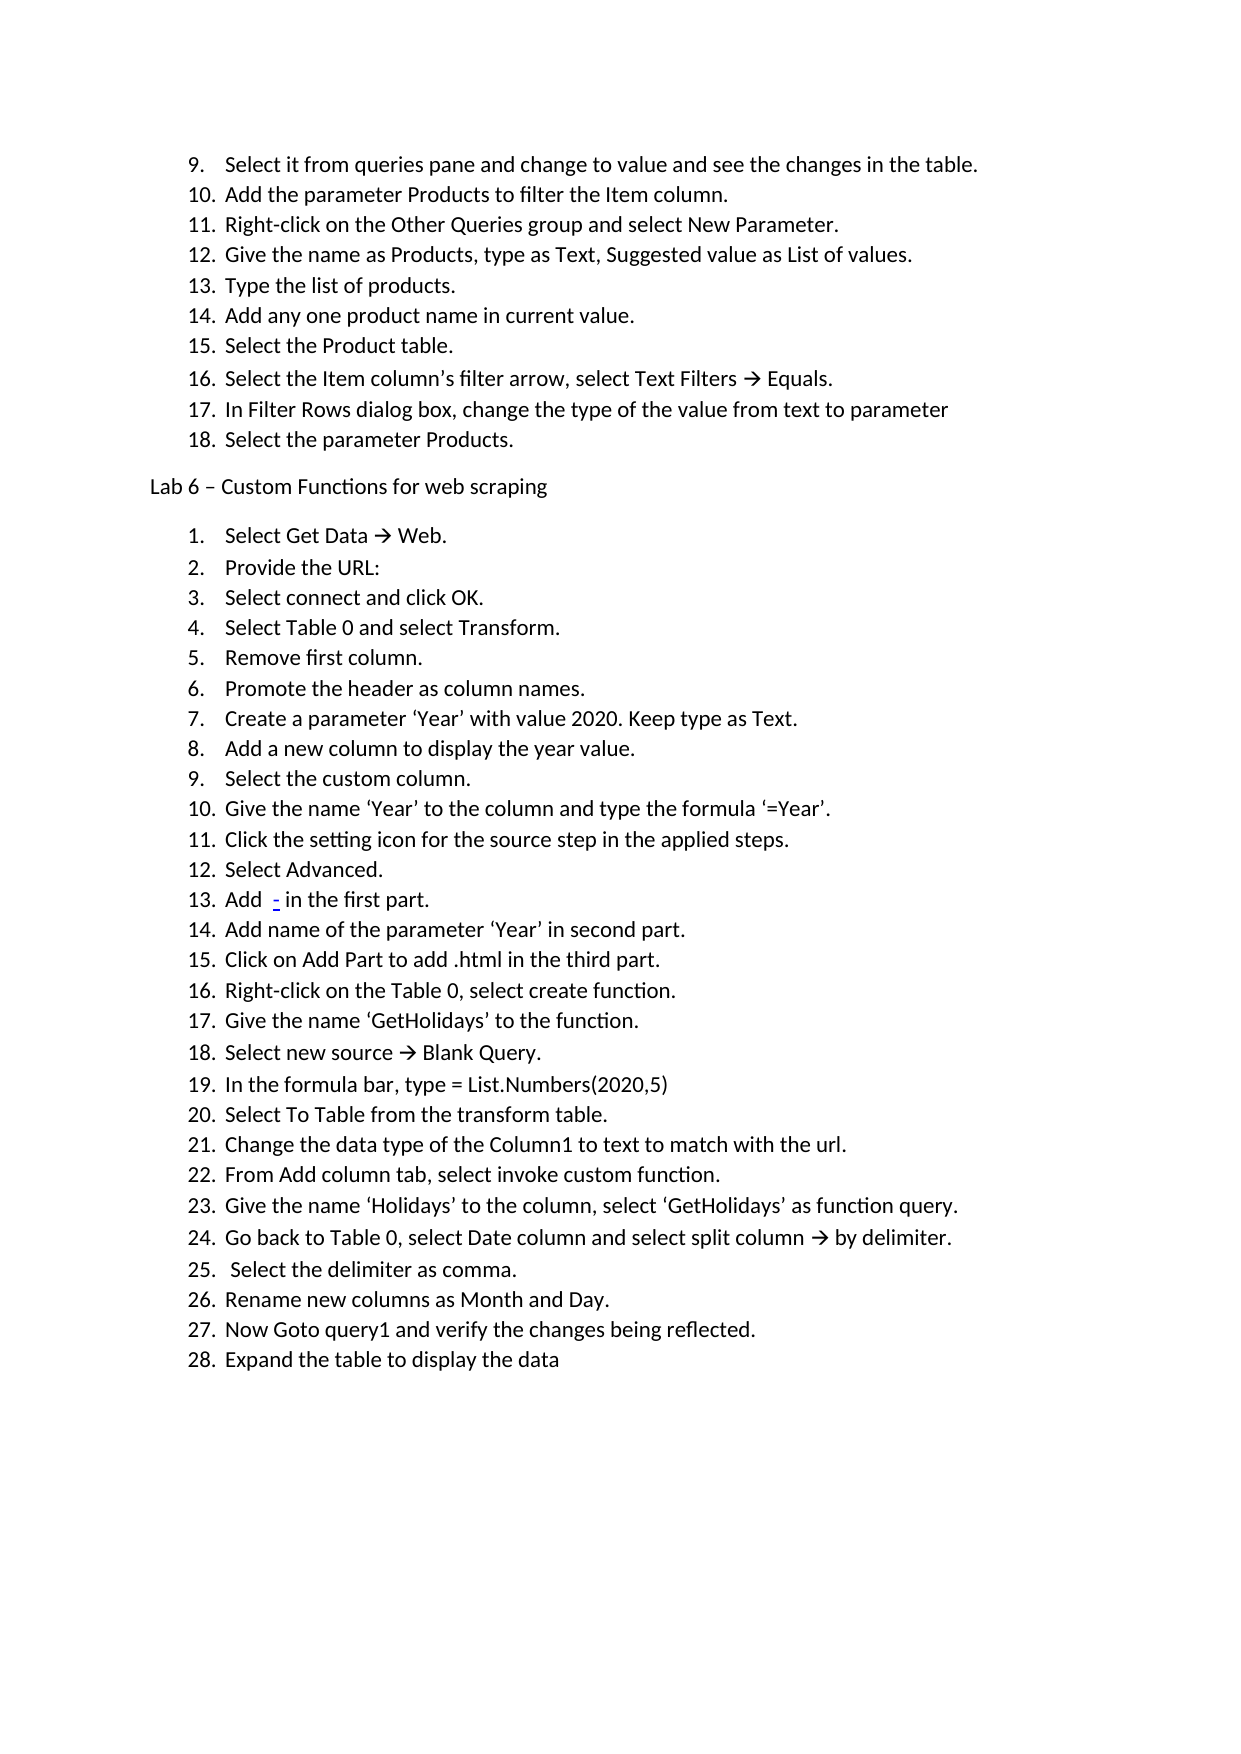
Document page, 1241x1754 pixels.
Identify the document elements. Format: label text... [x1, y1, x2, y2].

list Select the Item column’s filter arrow, select Text Filters 🡪 Equals. [187, 361, 1090, 393]
list Select the custom column. [187, 764, 1090, 792]
text Lab 6 – Custom Functions for web scraping [150, 472, 1090, 500]
list Give the name ‘Holidays’ to the column, select ‘GetHolidays’ as function query. [187, 1191, 1090, 1219]
list Add a new column to display the year value. [187, 734, 1090, 762]
list Add name of the parameter ‘Year’ in second part. [187, 915, 1090, 943]
list Click the setting icon for the source step in the applied steps. [187, 825, 1090, 853]
list Provide the URL: [187, 553, 1090, 581]
list Click on Add Part to add .html in the third part. [187, 946, 1090, 974]
list Give the name ‘GetHolidays’ to the function. [187, 1006, 1090, 1034]
list From Add column tab, select invoke custom function. [187, 1161, 1090, 1189]
list In Filter Rows dialog box, change the type of the value from text to parameter [187, 395, 1090, 423]
list Now Goto query1 and verify the changes being reflected. [187, 1315, 1090, 1343]
list Select To Table from the transform table. [187, 1100, 1090, 1128]
list Go back to Table 0, select Date column and select split column 🡪 by delimiter. [187, 1221, 1090, 1252]
list In the formula bar, type = List.Numbers(2020,5) [187, 1070, 1090, 1098]
list Give the name ‘Year’ to the column and type the formula ‘=Year’. [187, 794, 1090, 823]
list Select Advanced. [187, 855, 1090, 883]
list Select the delimiter as comma. [187, 1255, 1090, 1283]
list Select the Product table. [187, 331, 1090, 359]
list Right-click on the Other Queries group and select New Parameter. [187, 210, 1090, 238]
list Select it from queries pane and change to value and see the changes in the table. [187, 150, 1090, 178]
list Expand the table to display the data [187, 1345, 1090, 1373]
list Select connect and click OK. [187, 583, 1090, 611]
list Select the parameter Products. [187, 425, 1090, 453]
list Add - in the first part. [187, 885, 1090, 913]
list Select Get Data 🡪 Web. [187, 519, 1090, 550]
list Add any one product name in current value. [187, 301, 1090, 329]
list Rename new columns as Month and Day. [187, 1285, 1090, 1313]
list Select new source 🡪 Blank Query. [187, 1036, 1090, 1067]
list Right-click on the Table 0, select create function. [187, 976, 1090, 1004]
list Select Table 0 and select Transform. [187, 613, 1090, 641]
list Remove first column. [187, 643, 1090, 672]
list Type the list of products. [187, 271, 1090, 299]
list Promote the header as column names. [187, 674, 1090, 702]
list Give the name as Products, type as Text, Suggested value as List of values. [187, 241, 1090, 269]
list Change the data type of the Column1 to text to match with the url. [187, 1130, 1090, 1158]
list Create a parameter ‘Year’ with value 2020. Keep type as Text. [187, 704, 1090, 732]
list Add the parameter Products to filter the Item column. [187, 180, 1090, 208]
